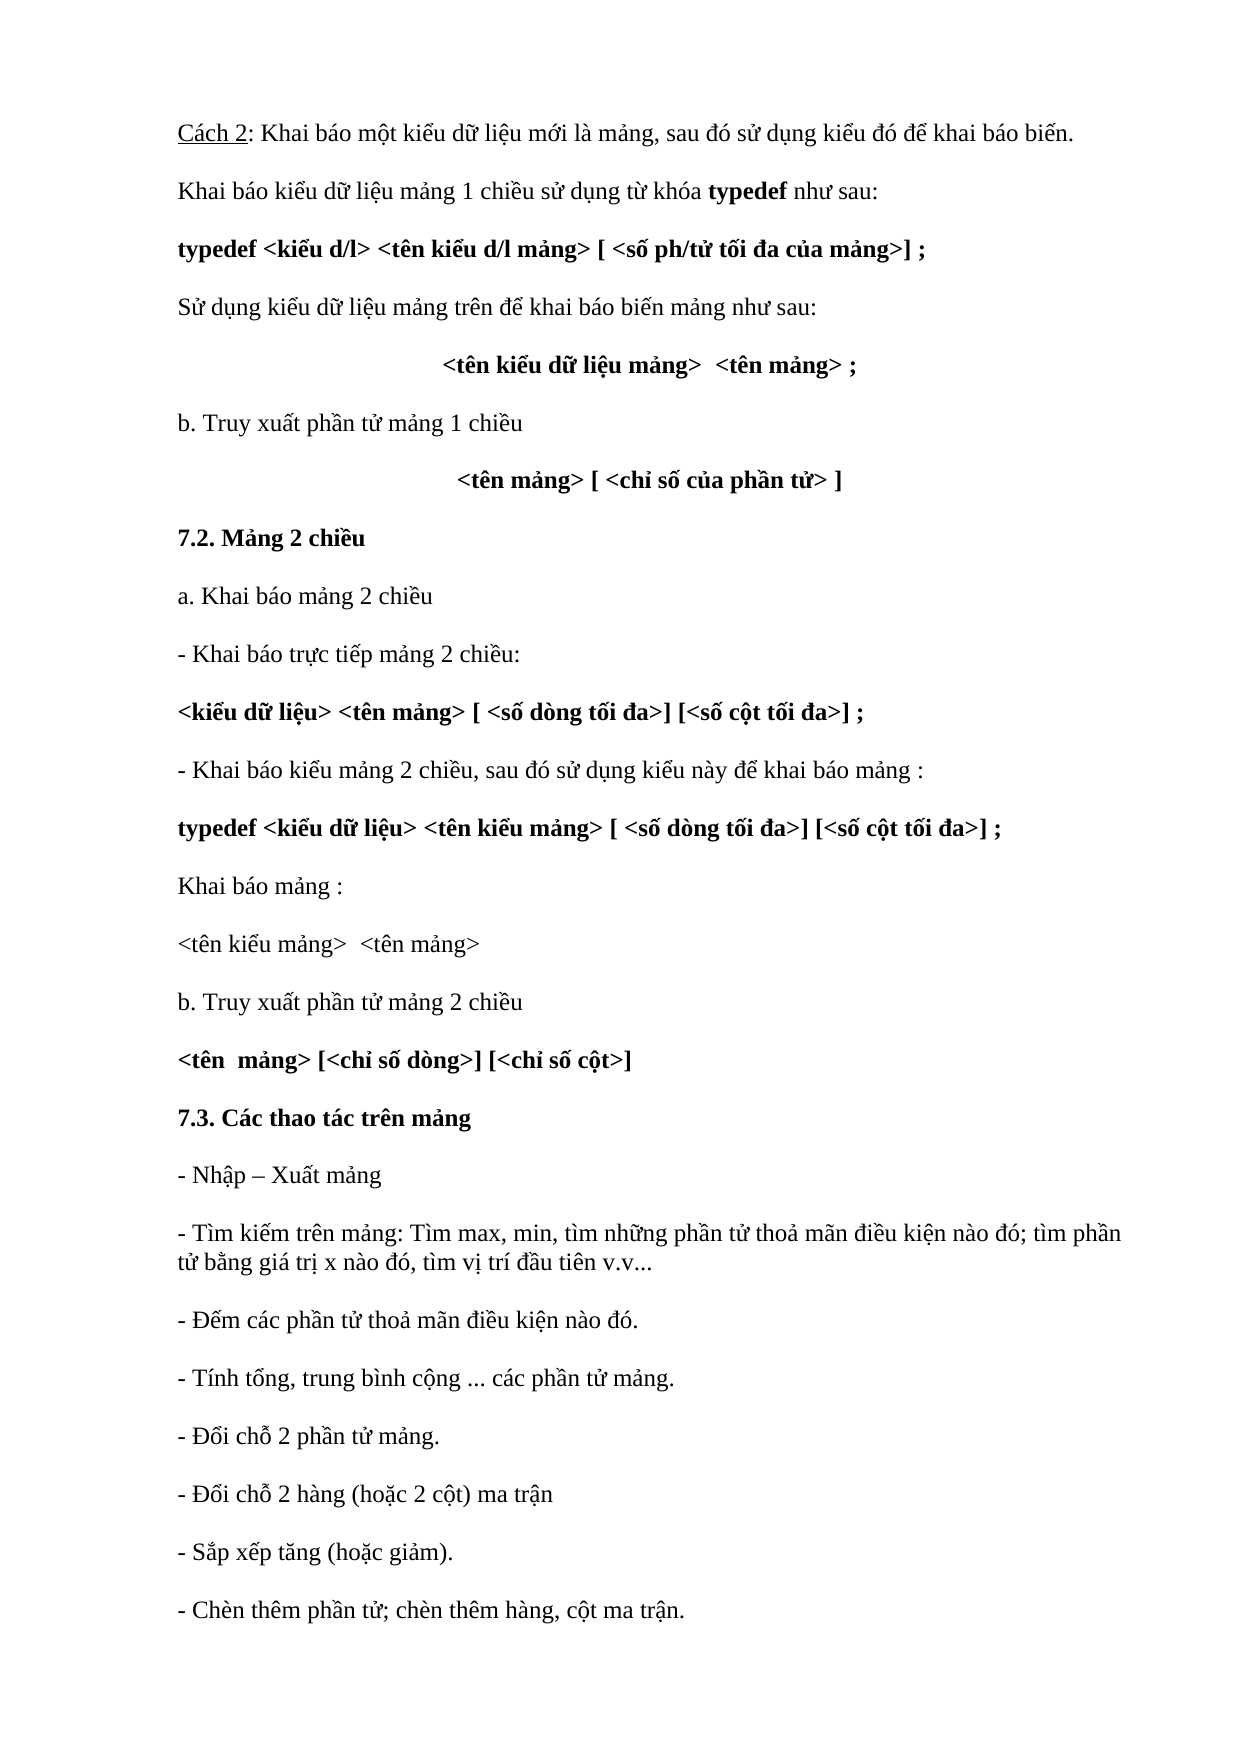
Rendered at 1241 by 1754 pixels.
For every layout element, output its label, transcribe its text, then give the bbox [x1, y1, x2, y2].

text - Đếm các phần tử thoả mãn điều kiện nào đó. [177, 1305, 1122, 1334]
text b. Truy xuất phần tử mảng 2 chiều [177, 987, 1122, 1016]
text typedef <kiểu d/l> <tên kiểu d/l mảng> [ <số ph/tử tối đa của mảng>] ; [177, 234, 1122, 263]
text Khai báo kiểu dữ liệu mảng 1 chiều sử dụng từ khóa typedef như sau: [177, 176, 1122, 205]
text - Khai báo kiểu mảng 2 chiều, sau đó sử dụng kiểu này để khai báo mảng : [177, 755, 1122, 784]
text - Khai báo trực tiếp mảng 2 chiều: [177, 639, 1122, 668]
text - Tìm kiếm trên mảng: Tìm max, min, tìm những phần tử thoả mãn điều kiện nào đó; tìm phần tử bằng giá trị x nào đó, tìm vị trí đầu tiên v.v... [177, 1218, 1122, 1276]
text - Chèn thêm phần tử; chèn thêm hàng, cột ma trận. [177, 1595, 1122, 1623]
text typedef <kiểu dữ liệu> <tên kiểu mảng> [ <số dòng tối đa>] [<số cột tối đa>] ; [177, 813, 1122, 842]
text - Nhập – Xuất mảng [177, 1161, 1122, 1189]
text <tên kiểu mảng> <tên mảng> [177, 929, 1122, 958]
text Khai báo mảng : [177, 871, 1122, 900]
text <kiểu dữ liệu> <tên mảng> [ <số dòng tối đa>] [<số cột tối đa>] ; [177, 697, 1122, 726]
text a. Khai báo mảng 2 chiều [177, 581, 1122, 610]
text 7.2. Mảng 2 chiều [177, 523, 1122, 552]
text - Đổi chỗ 2 hàng (hoặc 2 cột) ma trận [177, 1479, 1122, 1508]
text Cách 2: Khai báo một kiểu dữ liệu mới là mảng, sau đó sử dụng kiểu đó để khai báo biến. [177, 118, 1122, 147]
text 7.3. Các thao tác trên mảng [177, 1103, 1122, 1131]
text Sử dụng kiểu dữ liệu mảng trên để khai báo biến mảng như sau: [177, 292, 1122, 321]
text <tên mảng> [<chỉ số dòng>] [<chỉ số cột>] [177, 1045, 1122, 1073]
text <tên kiểu dữ liệu mảng> <tên mảng> ; [177, 350, 1122, 378]
text b. Truy xuất phần tử mảng 1 chiều [177, 408, 1122, 436]
text - Đổi chỗ 2 phần tử mảng. [177, 1421, 1122, 1450]
text - Tính tổng, trung bình cộng ... các phần tử mảng. [177, 1363, 1122, 1392]
text - Sắp xếp tăng (hoặc giảm). [177, 1537, 1122, 1566]
text <tên mảng> [ <chỉ số của phần tử> ] [177, 466, 1122, 494]
